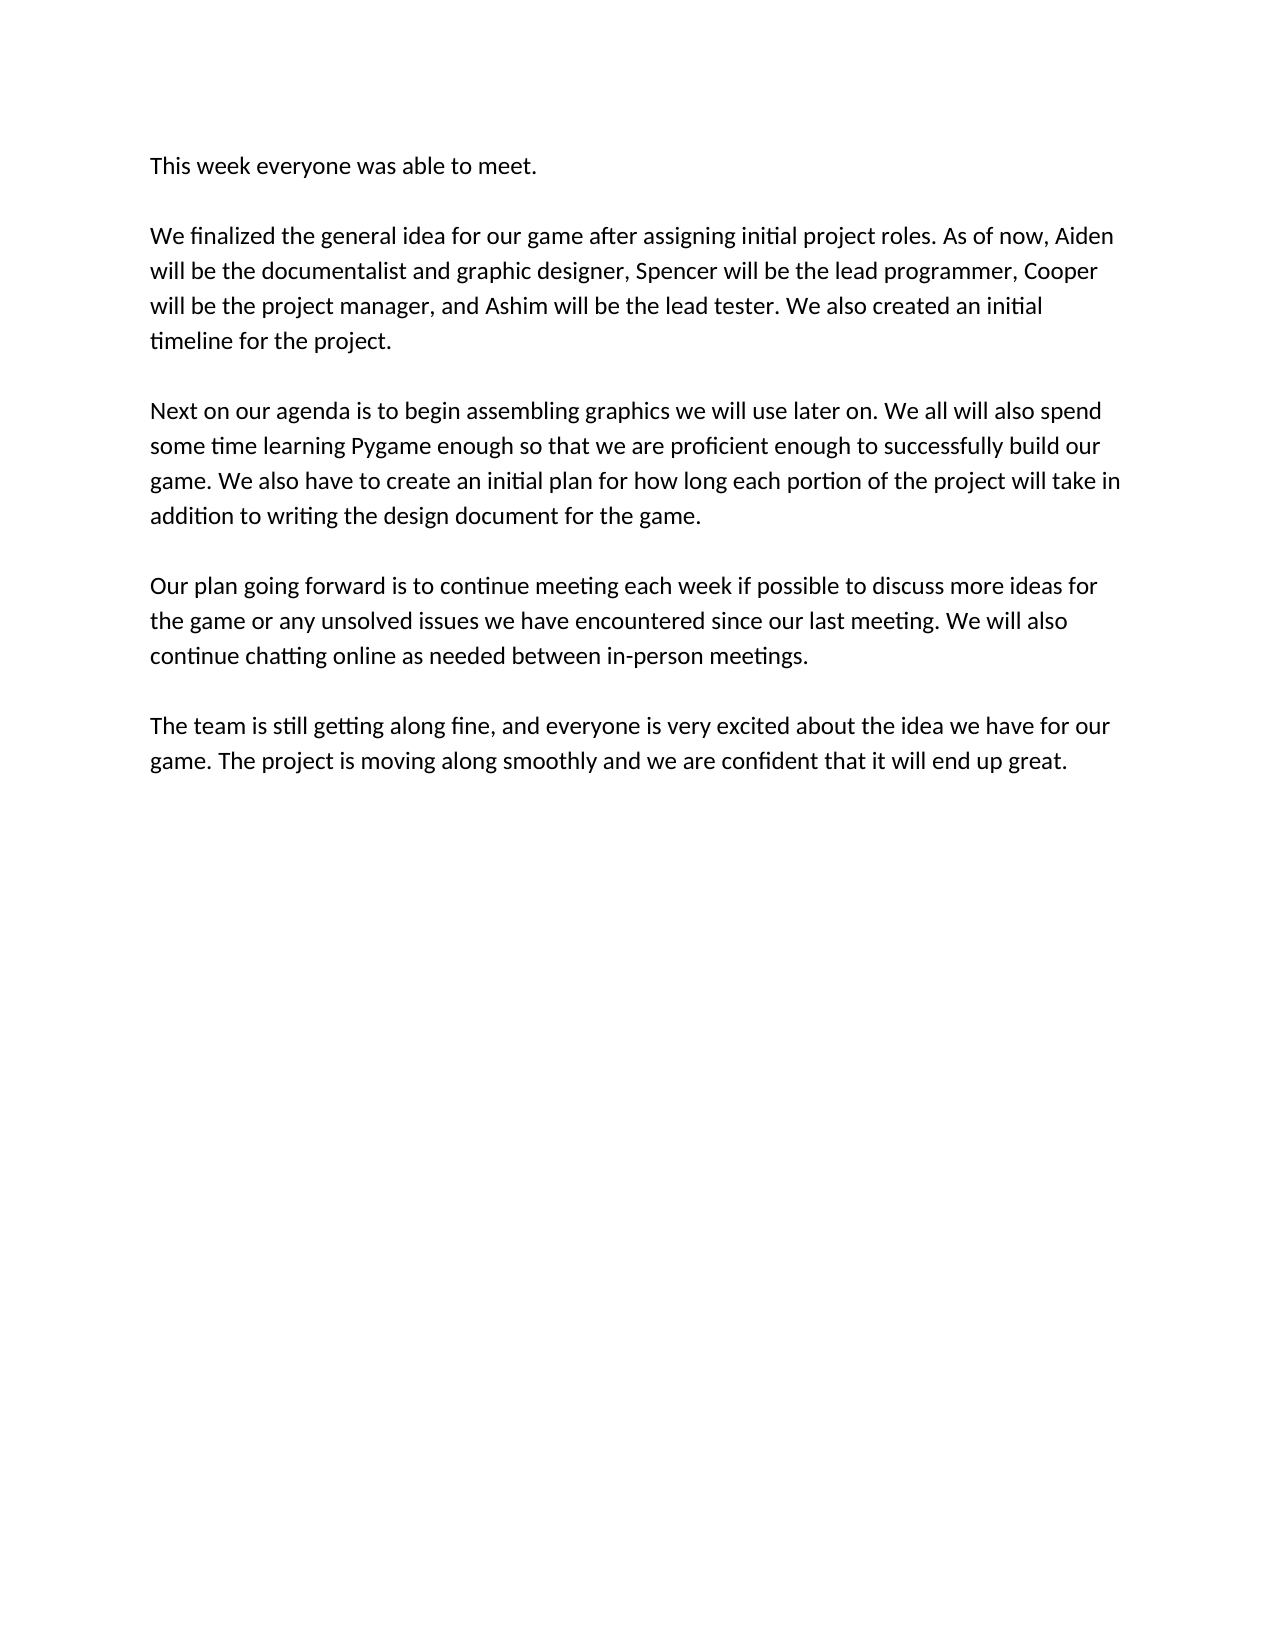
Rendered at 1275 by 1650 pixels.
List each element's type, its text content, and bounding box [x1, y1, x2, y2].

text The team is still getting along fine, and everyone is very excited about the idea we have for our game. The project is moving along smoothly and we are confident that it will end up great. [150, 710, 1125, 776]
text Next on our agenda is to begin assembling graphics we will use later on. We all will also spend some time learning Pygame enough so that we are proficient enough to successfully build our game. We also have to create an initial plan for how long each portion of the project will take in addition to writing the design document for the game. [150, 395, 1125, 531]
text We finalized the general idea for our game after assigning initial project roles. As of now, Aiden will be the documentalist and graphic designer, Spencer will be the lead programmer, Cooper will be the project manager, and Ashim will be the lead tester. We also created an initial timeline for the project. [150, 220, 1125, 356]
text This week everyone was able to meet. [150, 150, 1125, 181]
text Our plan going forward is to continue meeting each week if possible to discuss more ideas for the game or any unsolved issues we have encountered since our last meeting. We will also continue chatting online as needed between in-person meetings. [150, 570, 1125, 671]
